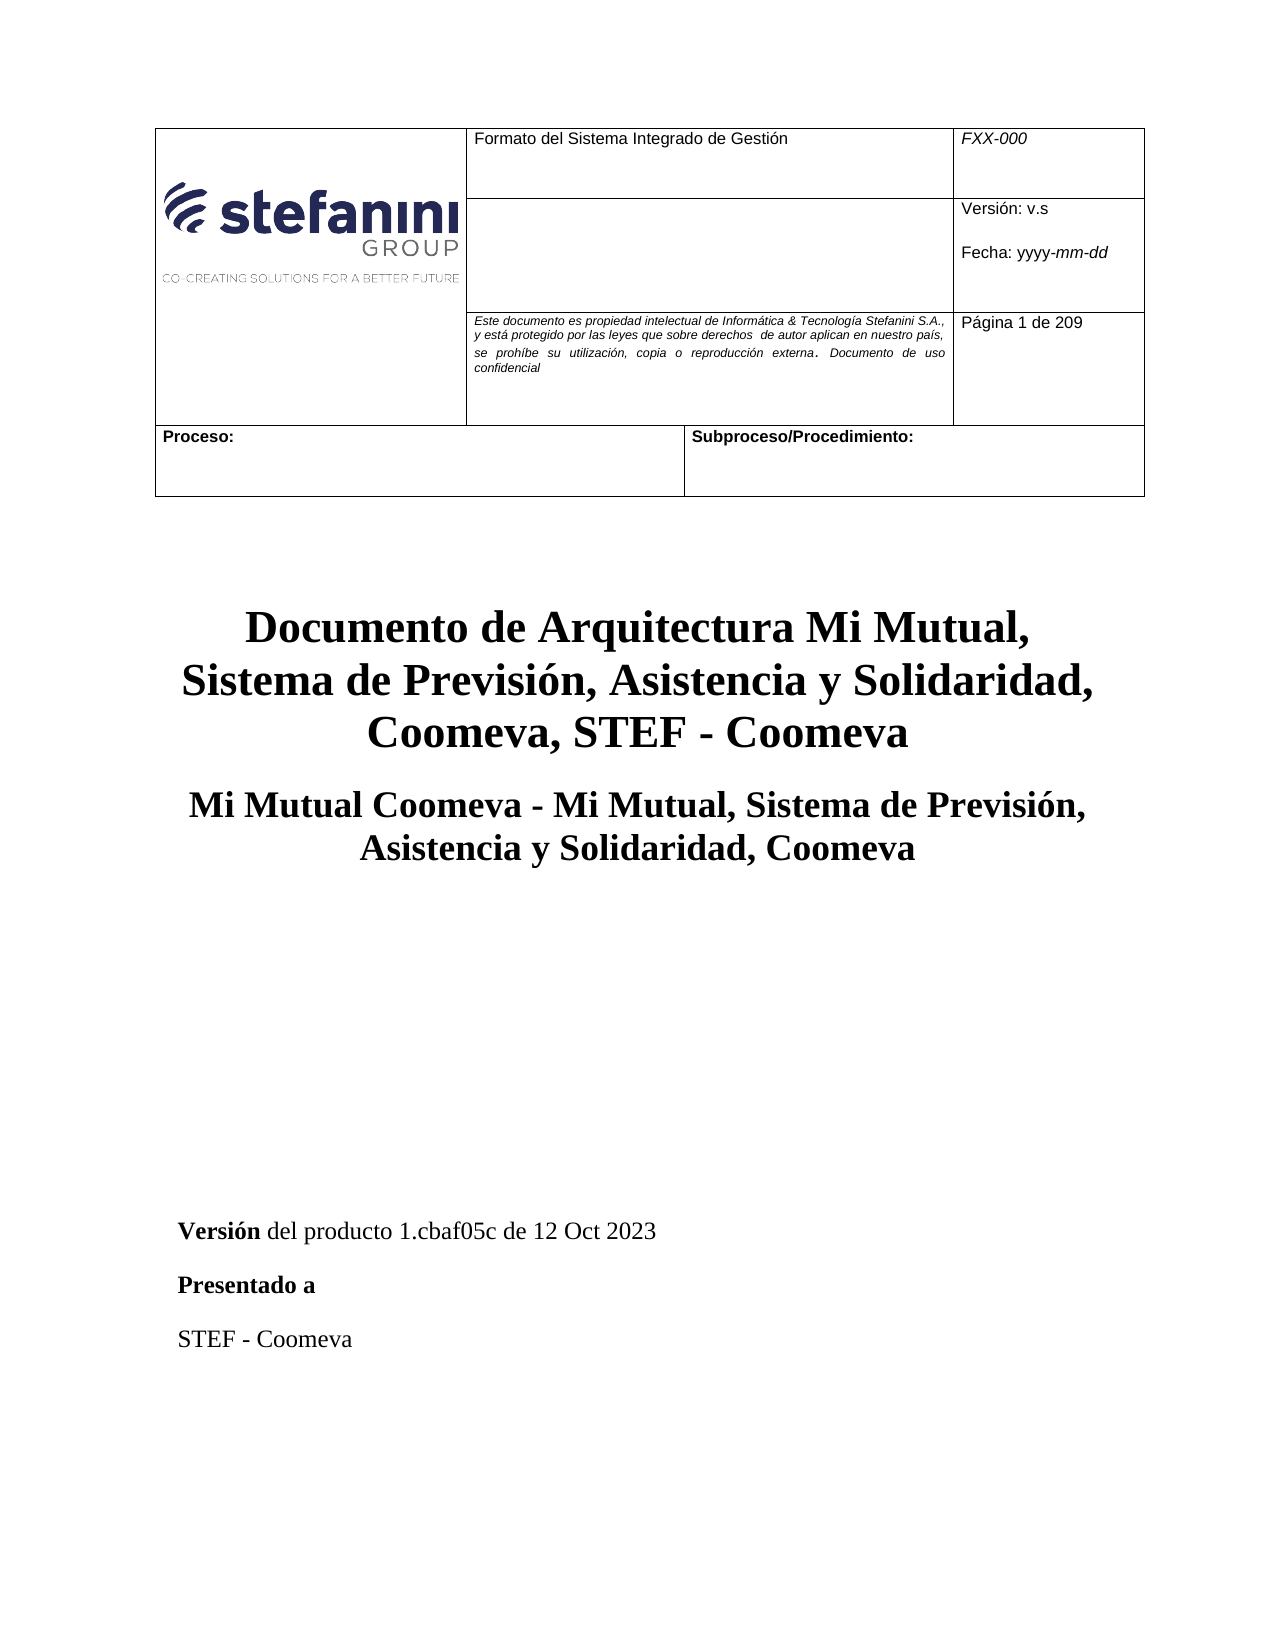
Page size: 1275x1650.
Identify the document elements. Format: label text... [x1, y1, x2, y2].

text STEF - Coomeva [177, 1324, 1098, 1352]
picture [162, 182, 460, 286]
subtitle Mi Mutual Coomeva - Mi Mutual, Sistema de Previsión, Asistencia y Solidaridad, Coomeva [177, 782, 1098, 869]
title Documento de Arquitectura Mi Mutual, Sistema de Previsión, Asistencia y Solidaridad, Coomeva, STEF - Coomeva [177, 599, 1098, 757]
text Versión del producto 1.cbaf05c de 12 Oct 2023 [177, 1216, 1098, 1245]
text Presentado a [177, 1270, 1098, 1299]
